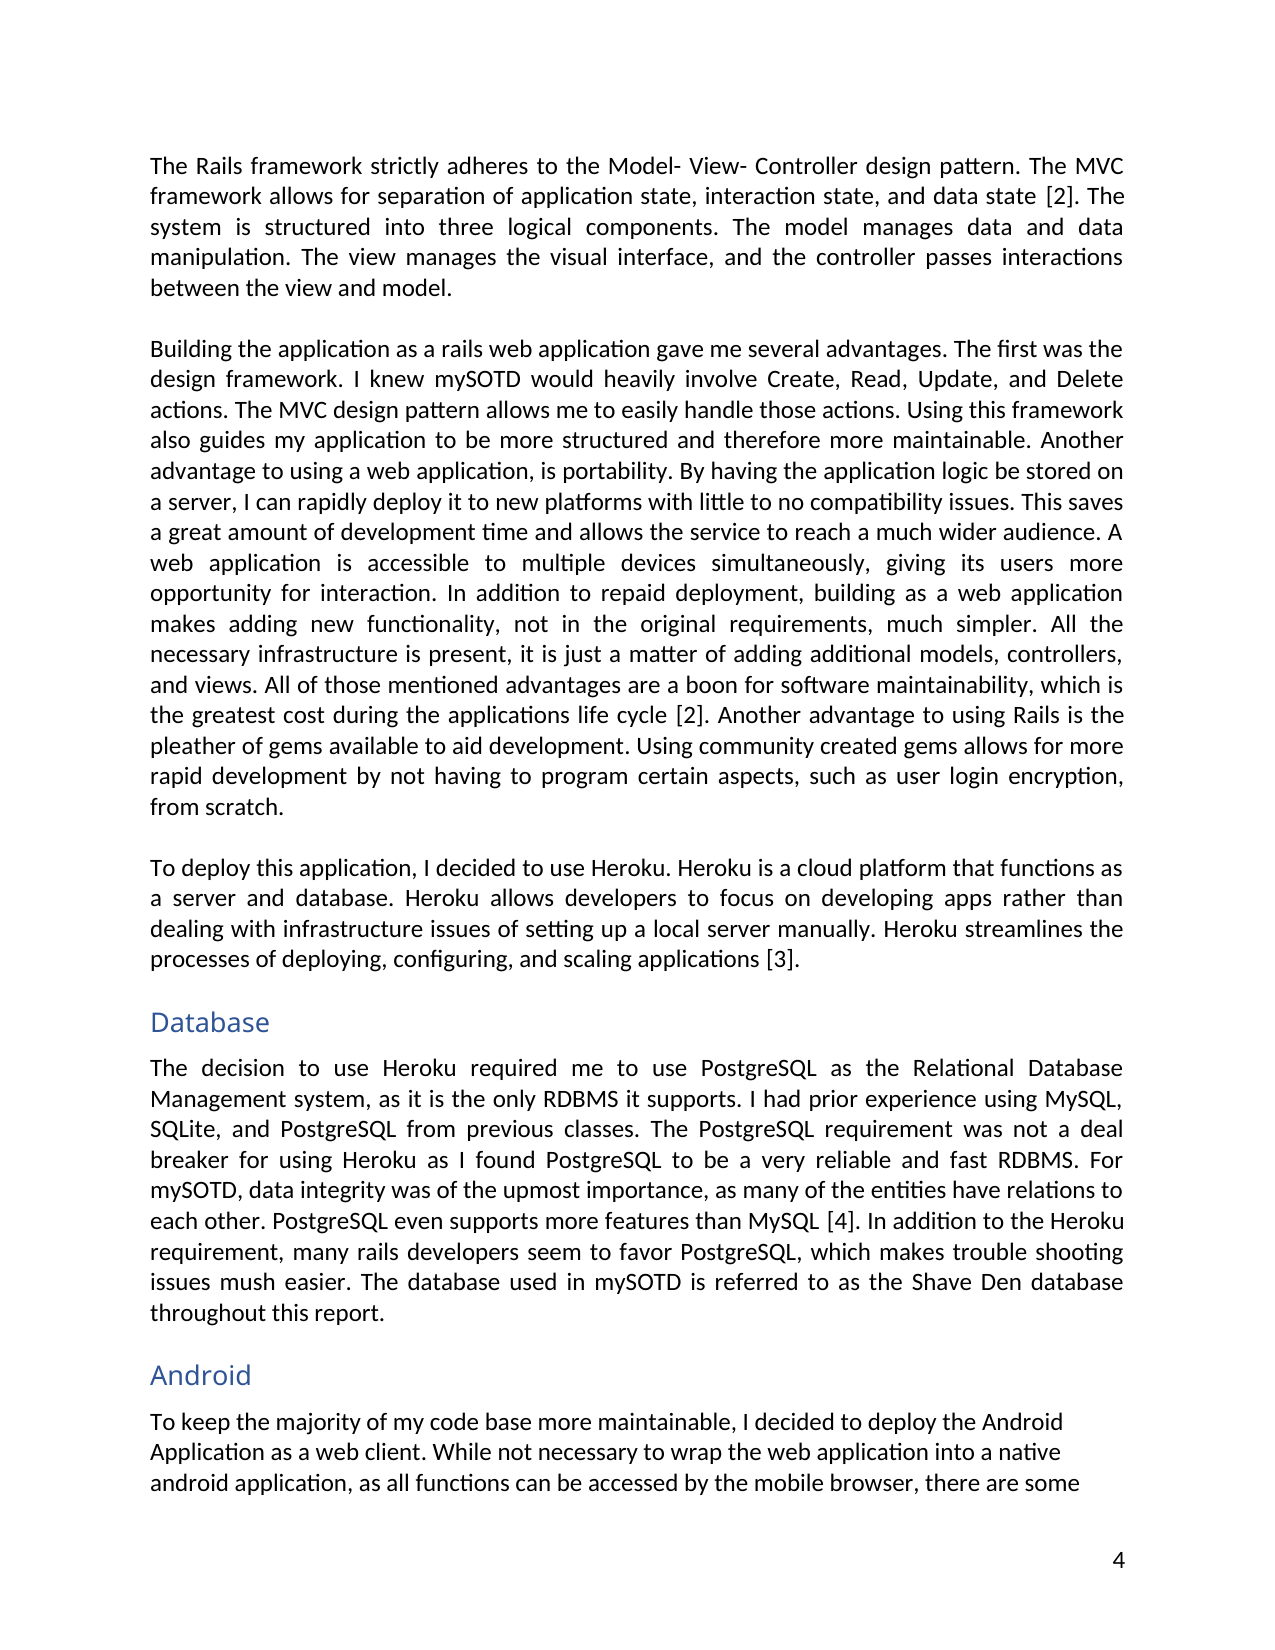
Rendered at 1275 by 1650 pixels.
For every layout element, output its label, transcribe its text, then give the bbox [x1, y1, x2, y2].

subtitle Android [150, 1356, 1125, 1393]
text Building the application as a rails web application gave me several advantages. The first was the design framework. I knew mySOTD would heavily involve Create, Read, Update, and Delete actions. The MVC design pattern allows me to easily handle those actions. Using this framework also guides my application to be more structured and therefore more maintainable. Another advantage to using a web application, is portability. By having the application logic be stored on a server, I can rapidly deploy it to new platforms with little to no compatibility issues. This saves a great amount of development time and allows the service to reach a much wider audience. A web application is accessible to multiple devices simultaneously, giving its users more opportunity for interaction. In addition to repaid deployment, building as a web application makes adding new functionality, not in the original requirements, much simpler. All the necessary infrastructure is present, it is just a matter of adding additional models, controllers, and views. All of those mentioned advantages are a boon for software maintainability, which is the greatest cost during the applications life cycle. Another advantage to using Rails is the pleather of gems available to aid development. Using community created gems allows for more rapid development by not having to program certain aspects, such as user login encryption, from scratch. [150, 333, 1125, 821]
subtitle Database [150, 1003, 1125, 1040]
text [150, 150, 1125, 303]
text The decision to use Heroku required me to use PostgreSQL as the Relational Database Management system, as it is the only RDBMS it supports. I had prior experience using MySQL, SQLite, and PostgreSQL from previous classes. The PostgreSQL requirement was not a deal breaker for using Heroku as I found PostgreSQL to be a very reliable and fast RDBMS. For mySOTD, data integrity was of the upmost importance, as many of the entities have relations to each other. PostgreSQL even supports more features than MySQL. In addition to the Heroku requirement, many rails developers seem to favor PostgreSQL, which makes trouble shooting issues mush easier. The database used in mySOTD is referred to as the Shave Den database throughout this report. [150, 1053, 1125, 1327]
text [150, 1406, 1125, 1497]
text To deploy this application, I decided to use Heroku. Heroku is a cloud platform that functions as a server and database. Heroku allows developers to focus on developing apps rather than dealing with infrastructure issues of setting up a local server manually. Heroku streamlines the processes of deploying, configuring, and scaling applications. [150, 852, 1125, 974]
